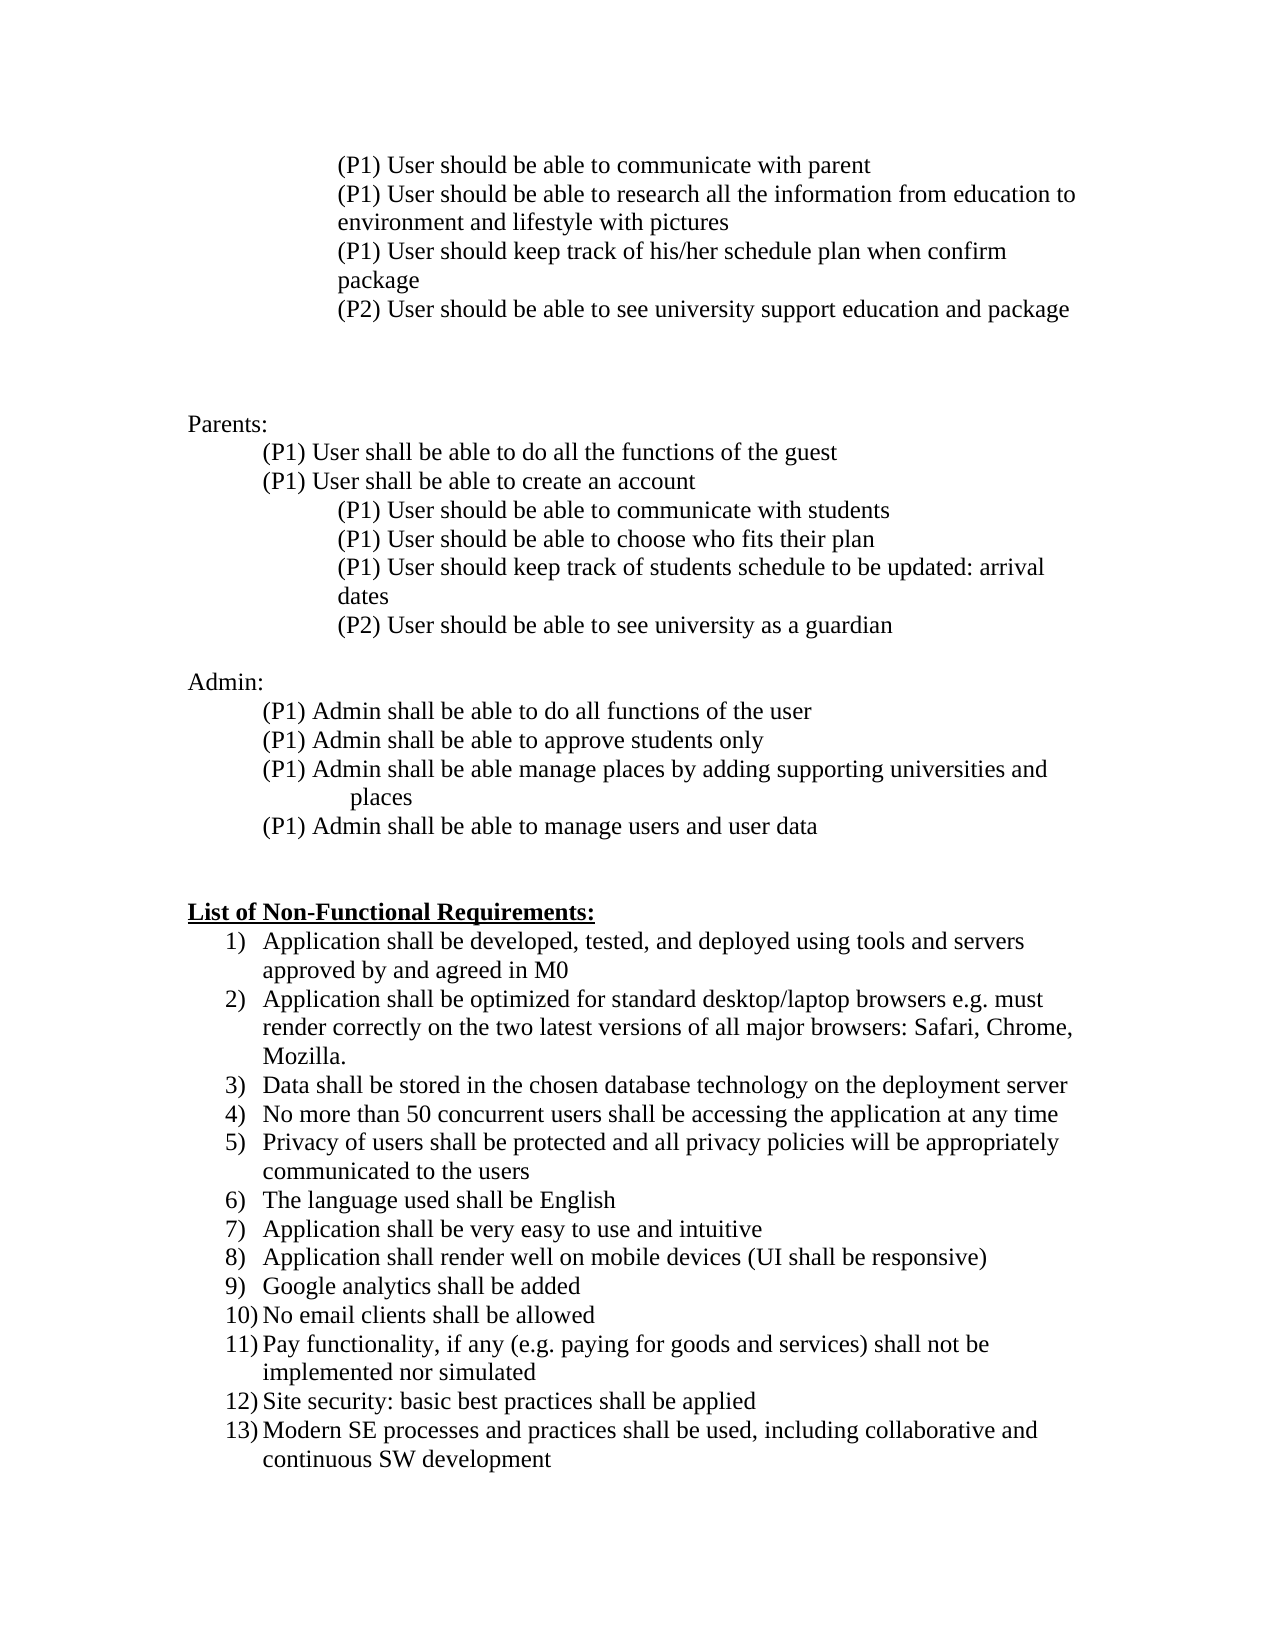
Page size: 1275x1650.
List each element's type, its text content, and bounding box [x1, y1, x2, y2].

text (P2) User should be able to see university support education and package [337, 294, 1087, 322]
text (P1) User shall be able to do all the functions of the guest [187, 437, 1087, 466]
list The language used shall be English [225, 1185, 1087, 1214]
list Privacy of users shall be protected and all privacy policies will be appropriately communicated to the users [225, 1127, 1087, 1185]
text (P1) Admin shall be able to do all functions of the user [187, 696, 1087, 725]
text Admin: [187, 667, 1087, 696]
list Application shall be developed, tested, and deployed using tools and servers approved by and agreed in M0 [225, 926, 1087, 984]
text (P1) User should keep track of his/her schedule plan when confirm package [337, 236, 1087, 294]
text (P1) Admin shall be able to manage users and user data [187, 811, 1087, 840]
text (P1) User should be able to choose who fits their plan [337, 524, 1087, 552]
text (P1) User should be able to communicate with parent [187, 150, 1087, 179]
list Modern SE processes and practices shall be used, including collaborative and continuous SW development [225, 1415, 1087, 1472]
list Data shall be stored in the chosen database technology on the deployment server [225, 1070, 1087, 1099]
text (P1) Admin shall be able manage places by adding supporting universities and places [187, 754, 1087, 811]
list No more than 50 concurrent users shall be accessing the application at any time [225, 1099, 1087, 1127]
list Site security: basic best practices shall be applied [225, 1386, 1087, 1415]
list Application shall render well on mobile devices (UI shall be responsive) [225, 1242, 1087, 1271]
text (P1) Admin shall be able to approve students only [187, 725, 1087, 754]
list No email clients shall be allowed [225, 1300, 1087, 1329]
list Google analytics shall be added [225, 1271, 1087, 1300]
list Application shall be very easy to use and intuitive [225, 1214, 1087, 1242]
text (P1) User should be able to research all the information from education to environment and lifestyle with pictures [337, 179, 1087, 236]
text (P2) User should be able to see university as a guardian [337, 610, 1087, 639]
text (P1) User should be able to communicate with students [187, 495, 1087, 524]
list Application shall be optimized for standard desktop/laptop browsers e.g. must render correctly on the two latest versions of all major browsers: Safari, Chrome, Mozilla. [225, 984, 1087, 1070]
list Pay functionality, if any (e.g. paying for goods and services) shall not be implemented nor simulated [225, 1329, 1087, 1386]
text (P1) User shall be able to create an account [187, 466, 1087, 495]
text List of Non-Functional Requirements: [187, 897, 1087, 926]
text Parents: [187, 409, 1087, 437]
text (P1) User should keep track of students schedule to be updated: arrival dates [337, 552, 1087, 610]
